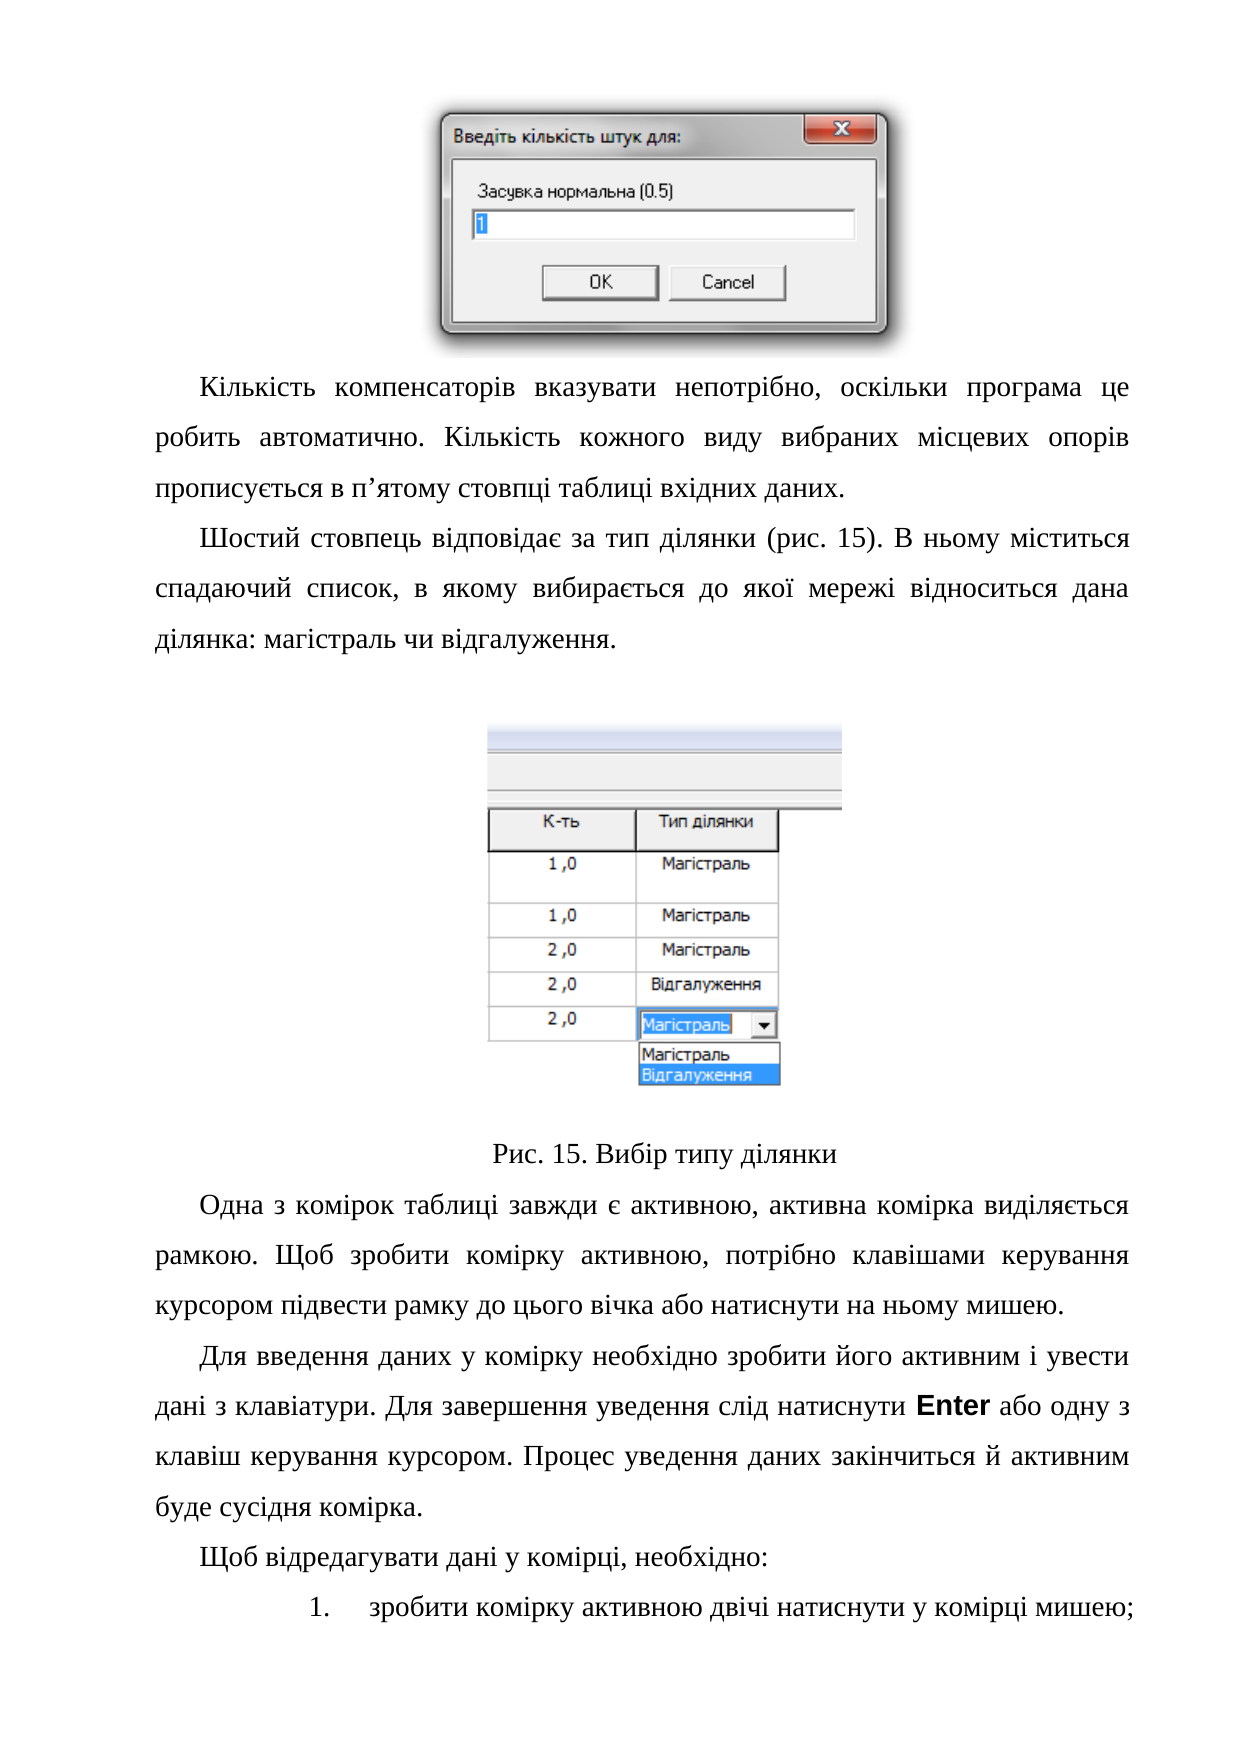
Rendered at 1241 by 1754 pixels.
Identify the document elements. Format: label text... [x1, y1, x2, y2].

text Одна з комірок таблиці завжди є активною, активна комірка виділяється рамкою. Щоб зробити комірку активною, потрібно клавішами керування курсором підвести рамку до цього вічка або натиснути на ньому мишею. [155, 1187, 1130, 1321]
picture [487, 721, 842, 1125]
list зробити комірку активною двічі натиснути у комірці мишею; [264, 1589, 1145, 1623]
picture [414, 88, 915, 358]
text Кількість компенсаторів вказувати непотрібно, оскільки програма це робить автоматично. Кількість кожного виду вибраних місцевих опорів прописується в п’ятому стовпці таблиці вхідних даних. [155, 369, 1130, 503]
text Щоб відредагувати дані у комірці, необхідно: [155, 1539, 1130, 1573]
text Рис. 15. Вибір типу ділянки [155, 1137, 1130, 1170]
text Для введення даних у комірку необхідно зробити його активним і увести дані з клавіатури. Для завершення уведення слід натиснути Enter або одну з клавіш керування курсором. Процес уведення даних закінчиться й активним буде сусідня комірка. [155, 1338, 1130, 1522]
text Шостий стовпець відповідає за тип ділянки (рис. 15). В ньому міститься спадаючий список, в якому вибирається до якої мережі відноситься дана ділянка: магістраль чи відгалуження. [155, 520, 1130, 654]
